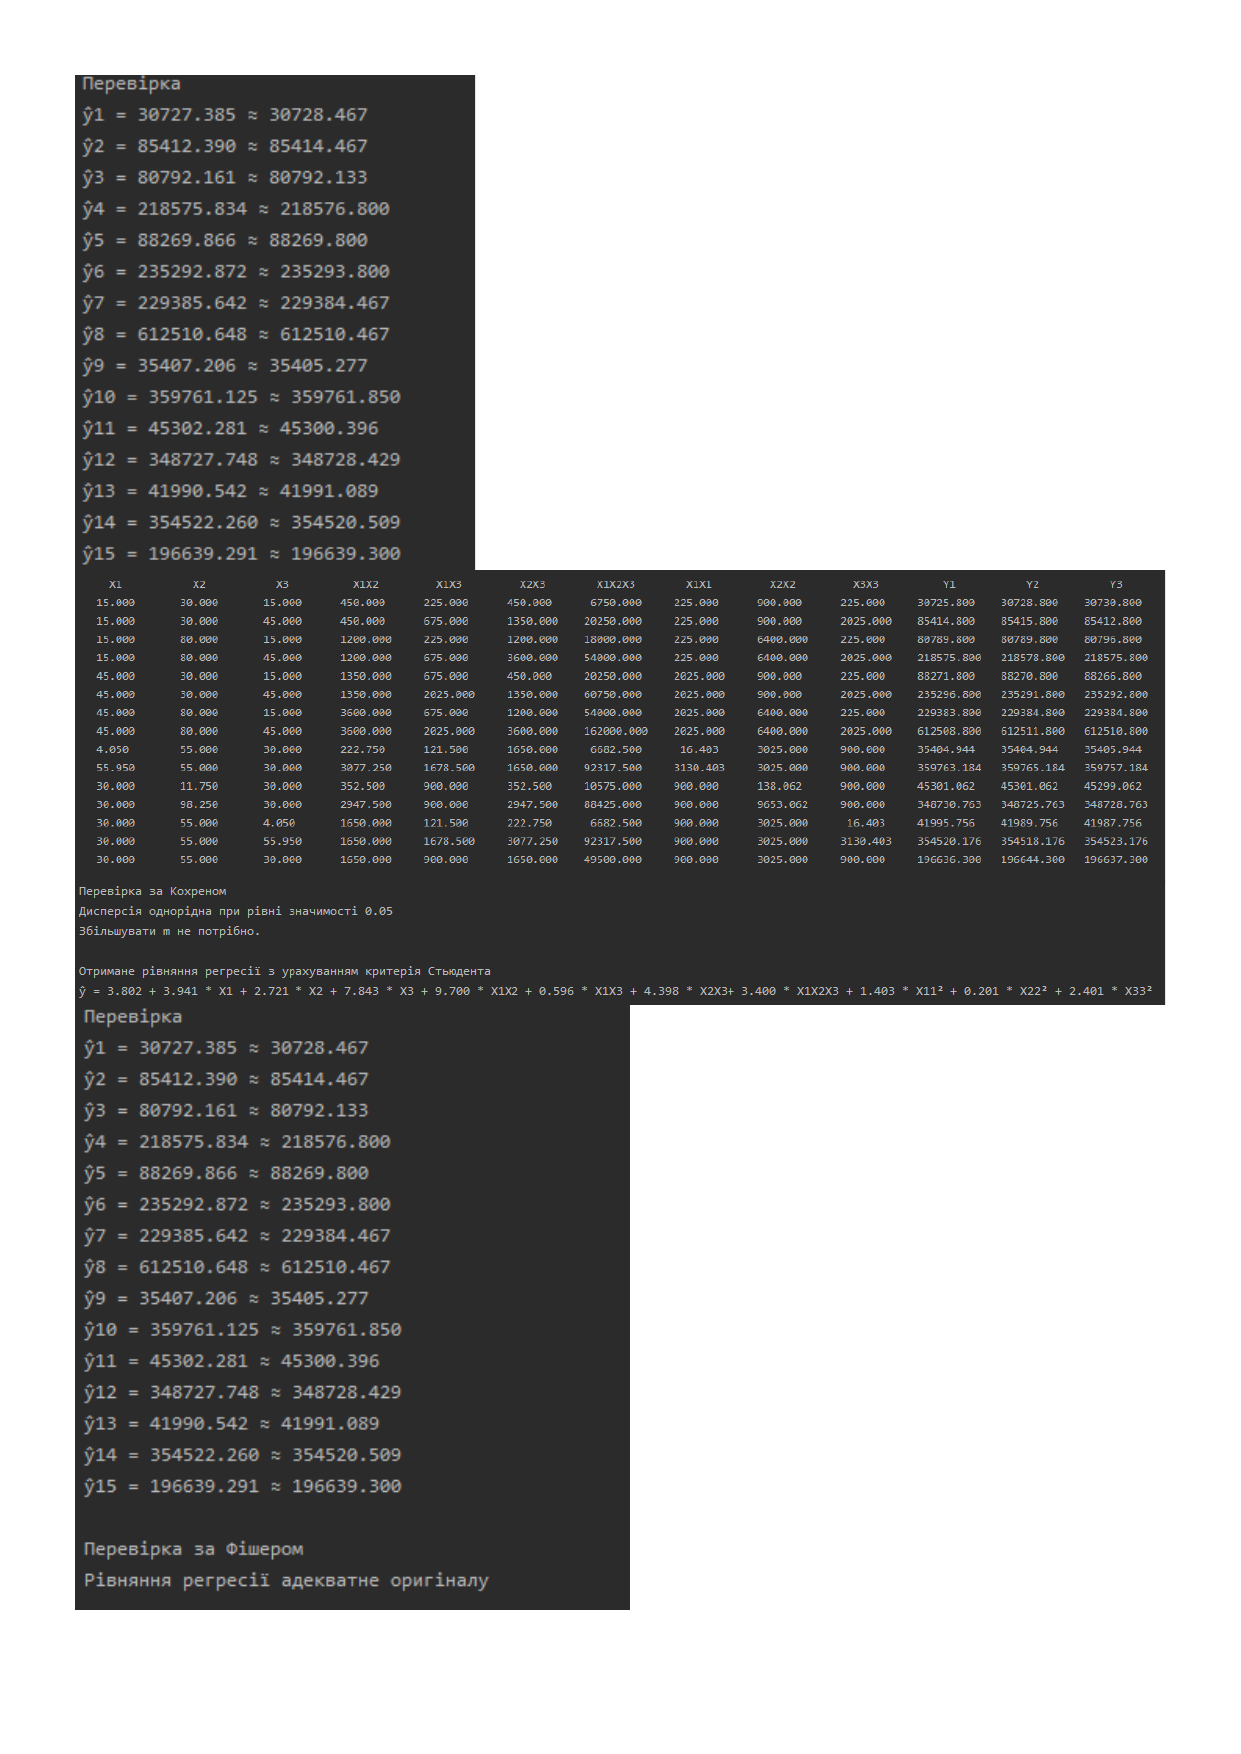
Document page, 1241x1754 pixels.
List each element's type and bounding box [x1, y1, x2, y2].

picture [75, 75, 1166, 1610]
